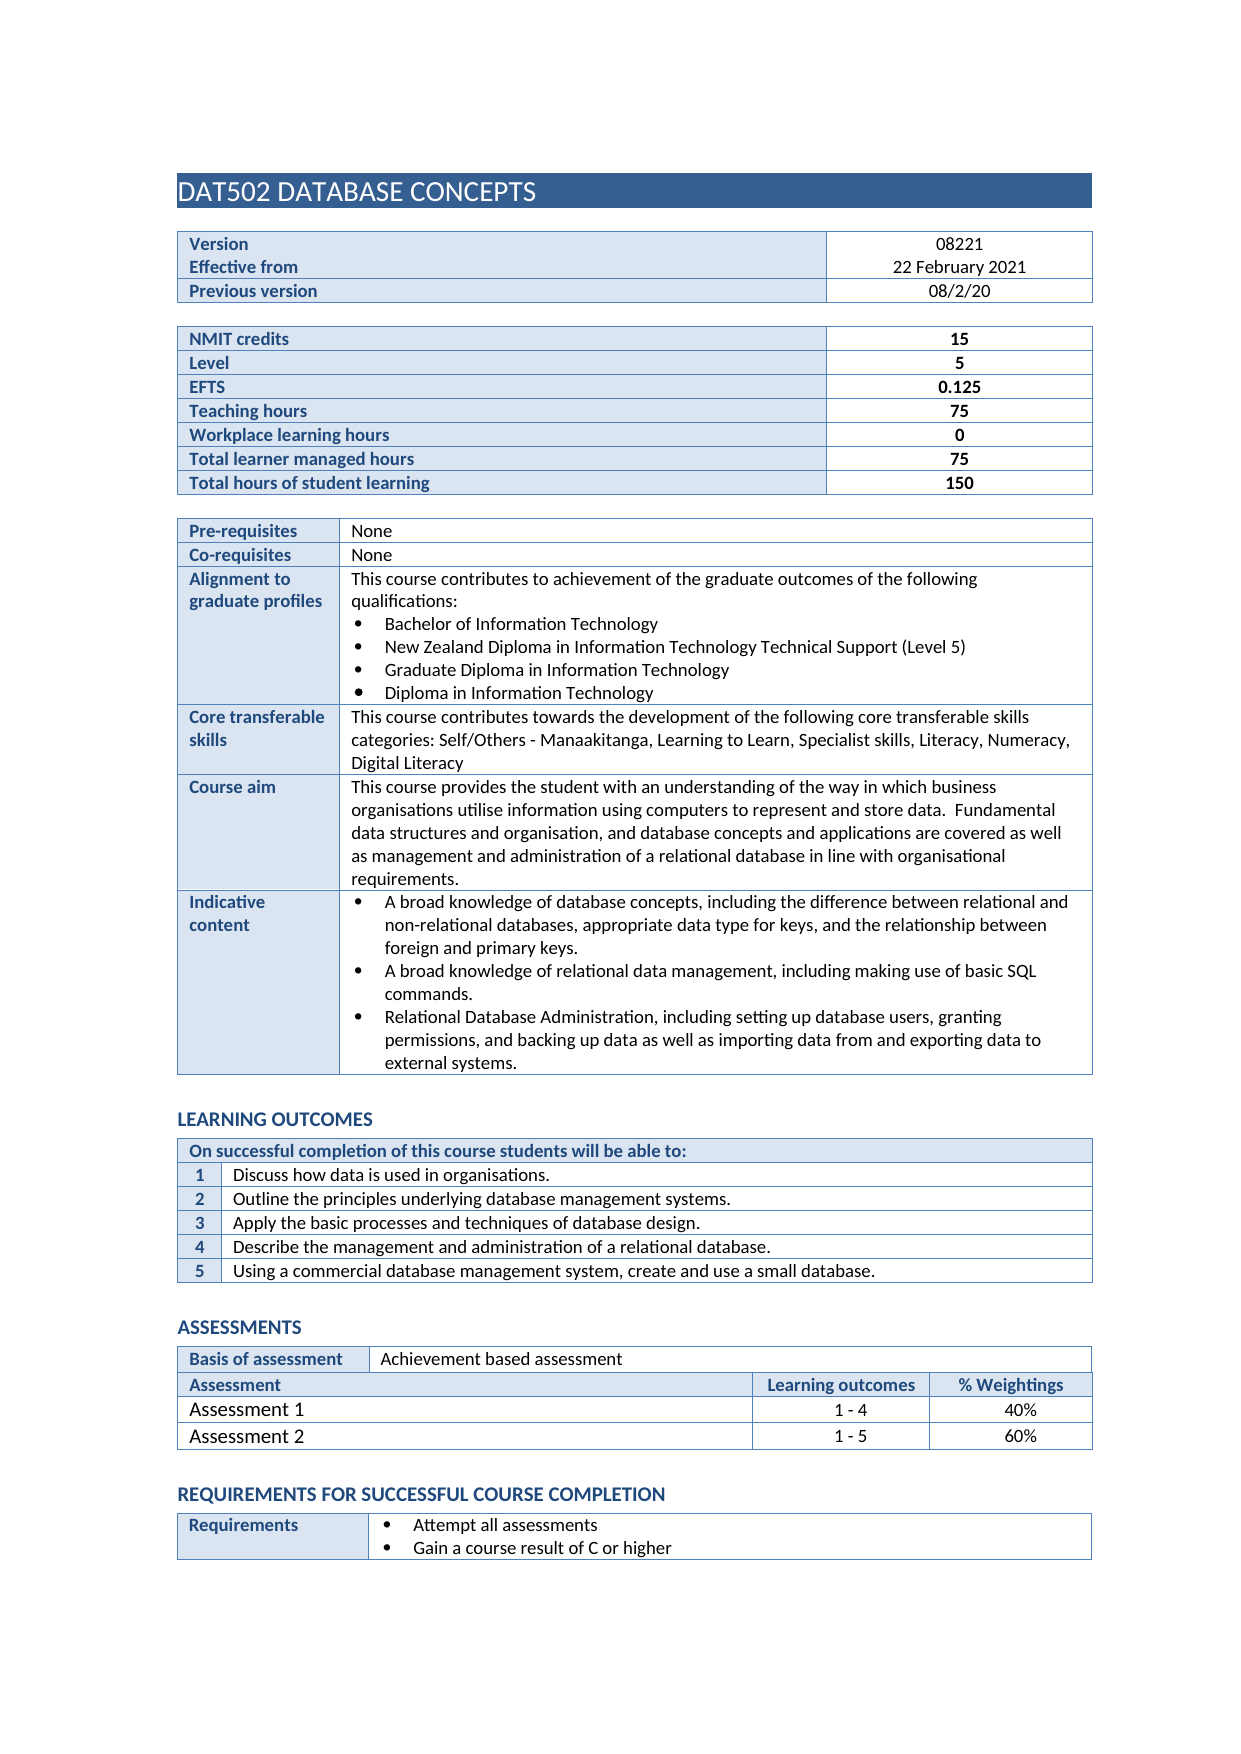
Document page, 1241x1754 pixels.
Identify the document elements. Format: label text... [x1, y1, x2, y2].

table_header 08221 22 February 2021 [827, 232, 1092, 278]
table_cell 5 [827, 351, 1092, 374]
table_cell Apply the basic processes and techniques of database design. [222, 1211, 1092, 1234]
table_cell 08/2/20 [827, 279, 1092, 302]
table_cell 2 [178, 1187, 221, 1210]
table_cell 0.125 [827, 375, 1092, 398]
table_cell Learning outcomes [753, 1373, 929, 1396]
table_cell Using a commercial database management system, create and use a small database. [222, 1259, 1092, 1282]
table_cell This course provides the student with an understanding of the way in which business organisations utilise information using computers to represent and store data. Fundamental data structures and organisation, and database concepts and applications are covered as well as management and administration of a relational database in line with organisational requirements. [340, 775, 1092, 889]
table_cell Describe the management and administration of a relational database. [222, 1235, 1092, 1258]
table_cell Total hours of student learning [178, 471, 826, 494]
table_cell 4 [178, 1235, 221, 1258]
table_cell Indicative content [178, 891, 339, 1074]
table_cell Course aim [178, 775, 339, 889]
table_cell 5 [178, 1259, 221, 1282]
table_cell Core transferable skills [178, 705, 339, 774]
table_header Achievement based assessment [370, 1347, 1091, 1372]
table_cell 3 [178, 1211, 221, 1234]
table_cell EFTS [178, 375, 826, 398]
table_header On successful completion of this course students will be able to: [178, 1139, 1092, 1162]
table_header NMIT credits [178, 327, 826, 350]
table_cell 1 - 4 [753, 1397, 929, 1422]
subtitle DAT502 DATABASE CONCEPTS [177, 173, 1092, 208]
table_cell This course contributes to achievement of the graduate outcomes of the following qualifications: Bachelor of Information Technology New Zealand Diploma in Information Technology Technical Support (Level 5) Graduate Diploma in Information Technology Diploma in Information Technology [340, 567, 1092, 704]
table_cell Previous version [178, 279, 826, 302]
table_cell % Weightings [930, 1373, 1092, 1396]
table_cell Discuss how data is used in organisations. [222, 1163, 1092, 1186]
table_cell Alignment to graduate profiles [178, 567, 339, 704]
table_cell Outline the principles underlying database management systems. [222, 1187, 1092, 1210]
table_cell 75 [827, 399, 1092, 422]
table_cell This course contributes towards the development of the following core transferable skills categories: Self/Others - Manaakitanga, Learning to Learn, Specialist skills, Literacy, Numeracy, Digital Literacy [340, 705, 1092, 774]
table_cell Total learner managed hours [178, 447, 826, 470]
table_cell Co-requisites [178, 543, 339, 566]
table_cell Workplace learning hours [178, 423, 826, 446]
table_header 15 [827, 327, 1092, 350]
table_cell 150 [827, 471, 1092, 494]
table_cell Assessment 2 [178, 1423, 752, 1448]
table_cell 1 - 5 [753, 1423, 929, 1448]
table_cell None [340, 543, 1092, 566]
subtitle REQUIREMENTS FOR SUCCESSFUL COURSE COMPLETION [177, 1481, 1092, 1506]
subtitle LEARNING OUTCOMES [177, 1106, 1092, 1132]
table_header Pre-requisites [178, 519, 339, 542]
table_header Basis of assessment [178, 1347, 369, 1372]
table_cell Assessment [178, 1373, 752, 1396]
table_cell 0 [827, 423, 1092, 446]
table_cell Assessment 1 [178, 1397, 752, 1422]
table_header Attempt all assessments Gain a course result of C or higher [369, 1514, 1091, 1559]
table_cell Teaching hours [178, 399, 826, 422]
subtitle ASSESSMENTS [177, 1314, 1092, 1339]
table_cell 1 [178, 1163, 221, 1186]
table_header Requirements [178, 1514, 368, 1559]
table_cell Level [178, 351, 826, 374]
table_header Version Effective from [178, 232, 826, 278]
table_cell 60% [930, 1423, 1092, 1448]
table_cell 75 [827, 447, 1092, 470]
table_header None [340, 519, 1092, 542]
table_cell A broad knowledge of database concepts, including the difference between relational and non-relational databases, appropriate data type for keys, and the relationship between foreign and primary keys. A broad knowledge of relational data management, including making use of basic SQL commands. Relational Database Administration, including setting up database users, granting permissions, and backing up data as well as importing data from and exporting data to external systems. [340, 891, 1092, 1074]
table_cell 40% [930, 1397, 1092, 1422]
